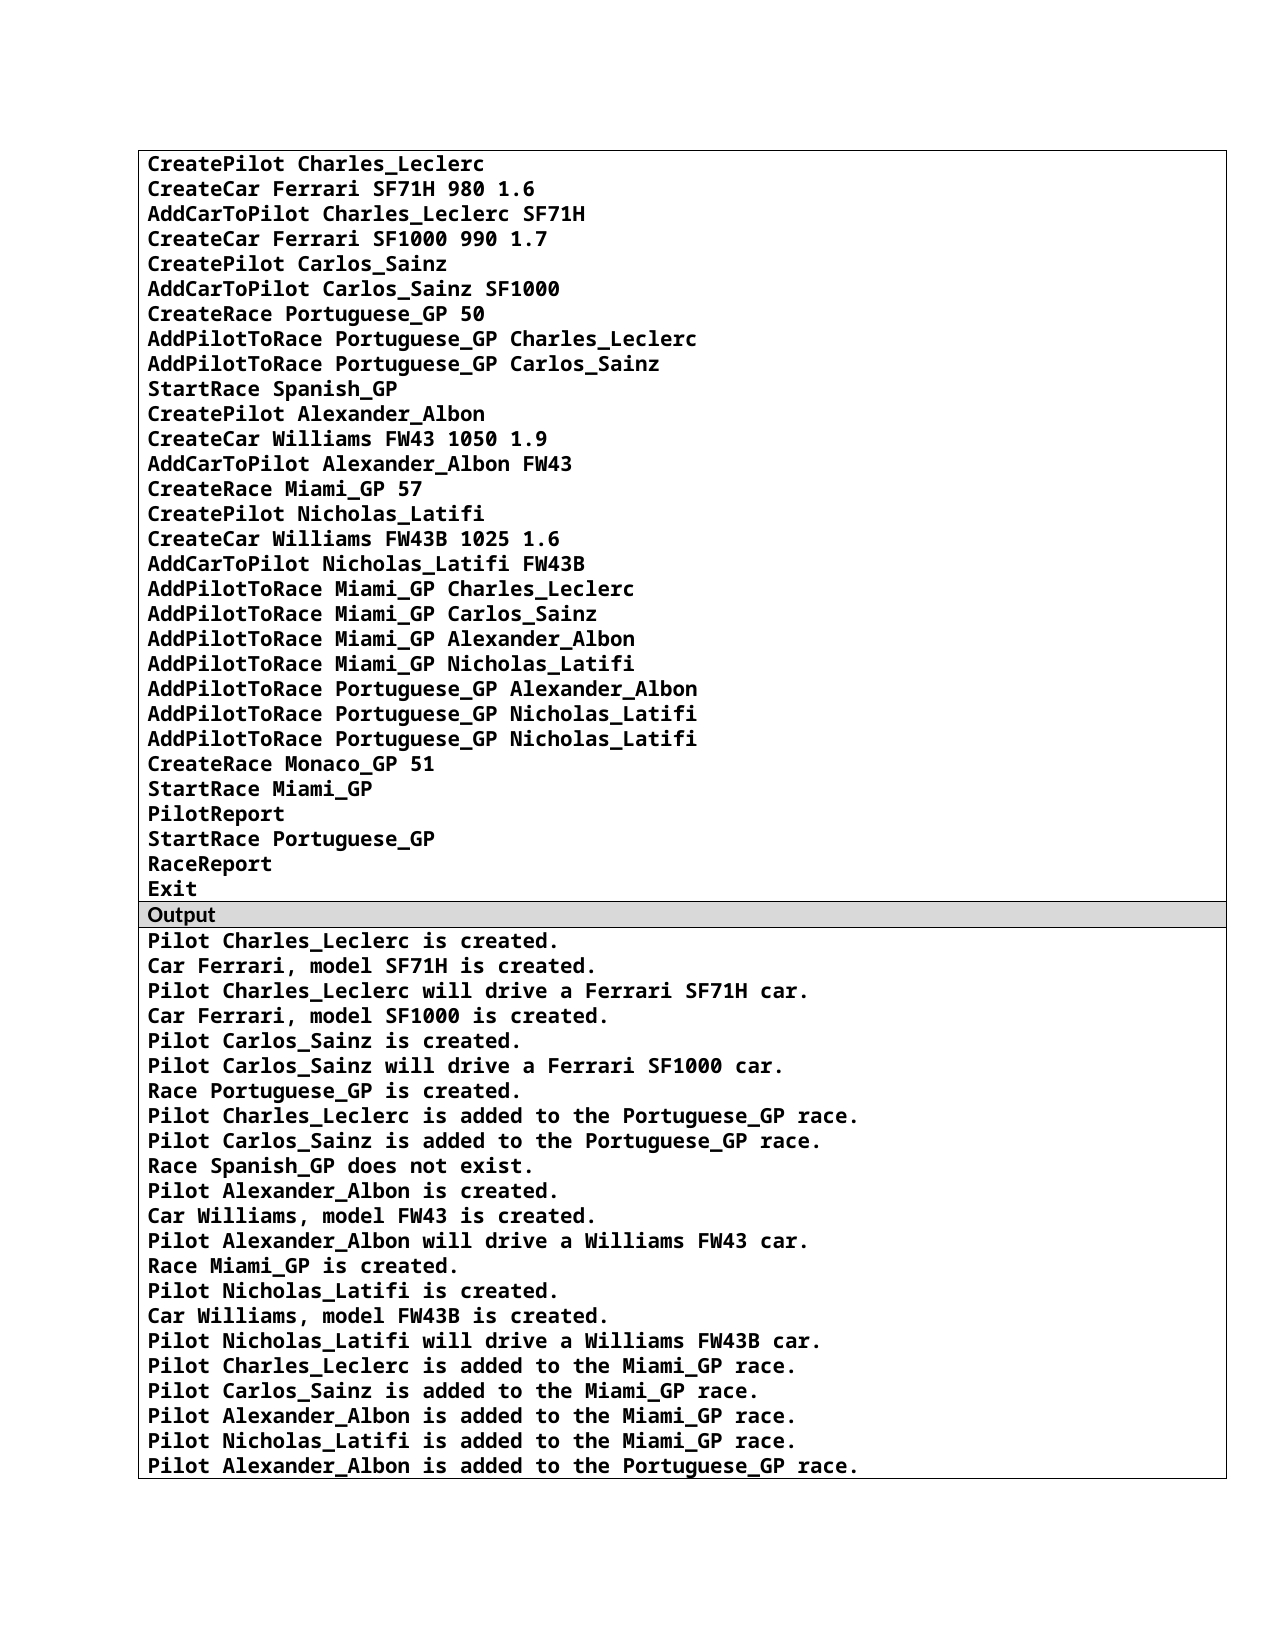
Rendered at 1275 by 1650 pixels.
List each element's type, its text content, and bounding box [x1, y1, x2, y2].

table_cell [139, 928, 1226, 1478]
table_cell CreatePilot Charles_Leclerc CreateCar Ferrari SF71H 980 1.6 AddCarToPilot Charles_Leclerc SF71H CreateCar Ferrari SF1000 990 1.7 CreatePilot Carlos_Sainz AddCarToPilot Carlos_Sainz SF1000 CreateRace Portuguese_GP 50 AddPilotToRace Portuguese_GP Charles_Leclerc AddPilotToRace Portuguese_GP Carlos_Sainz StartRace Spanish_GP CreatePilot Alexander_Albon CreateCar Williams FW43 1050 1.9 AddCarToPilot Alexander_Albon FW43 CreateRace Miami_GP 57 CreatePilot Nicholas_Latifi CreateCar Williams FW43B 1025 1.6 AddCarToPilot Nicholas_Latifi FW43B AddPilotToRace Miami_GP Charles_Leclerc AddPilotToRace Miami_GP Carlos_Sainz AddPilotToRace Miami_GP Alexander_Albon AddPilotToRace Miami_GP Nicholas_Latifi AddPilotToRace Portuguese_GP Alexander_Albon AddPilotToRace Portuguese_GP Nicholas_Latifi AddPilotToRace Portuguese_GP Nicholas_Latifi CreateRace Monaco_GP 51 StartRace Miami_GP PilotReport StartRace Portuguese_GP RaceReport Exit [139, 151, 1226, 901]
table_cell Output [139, 902, 1226, 927]
